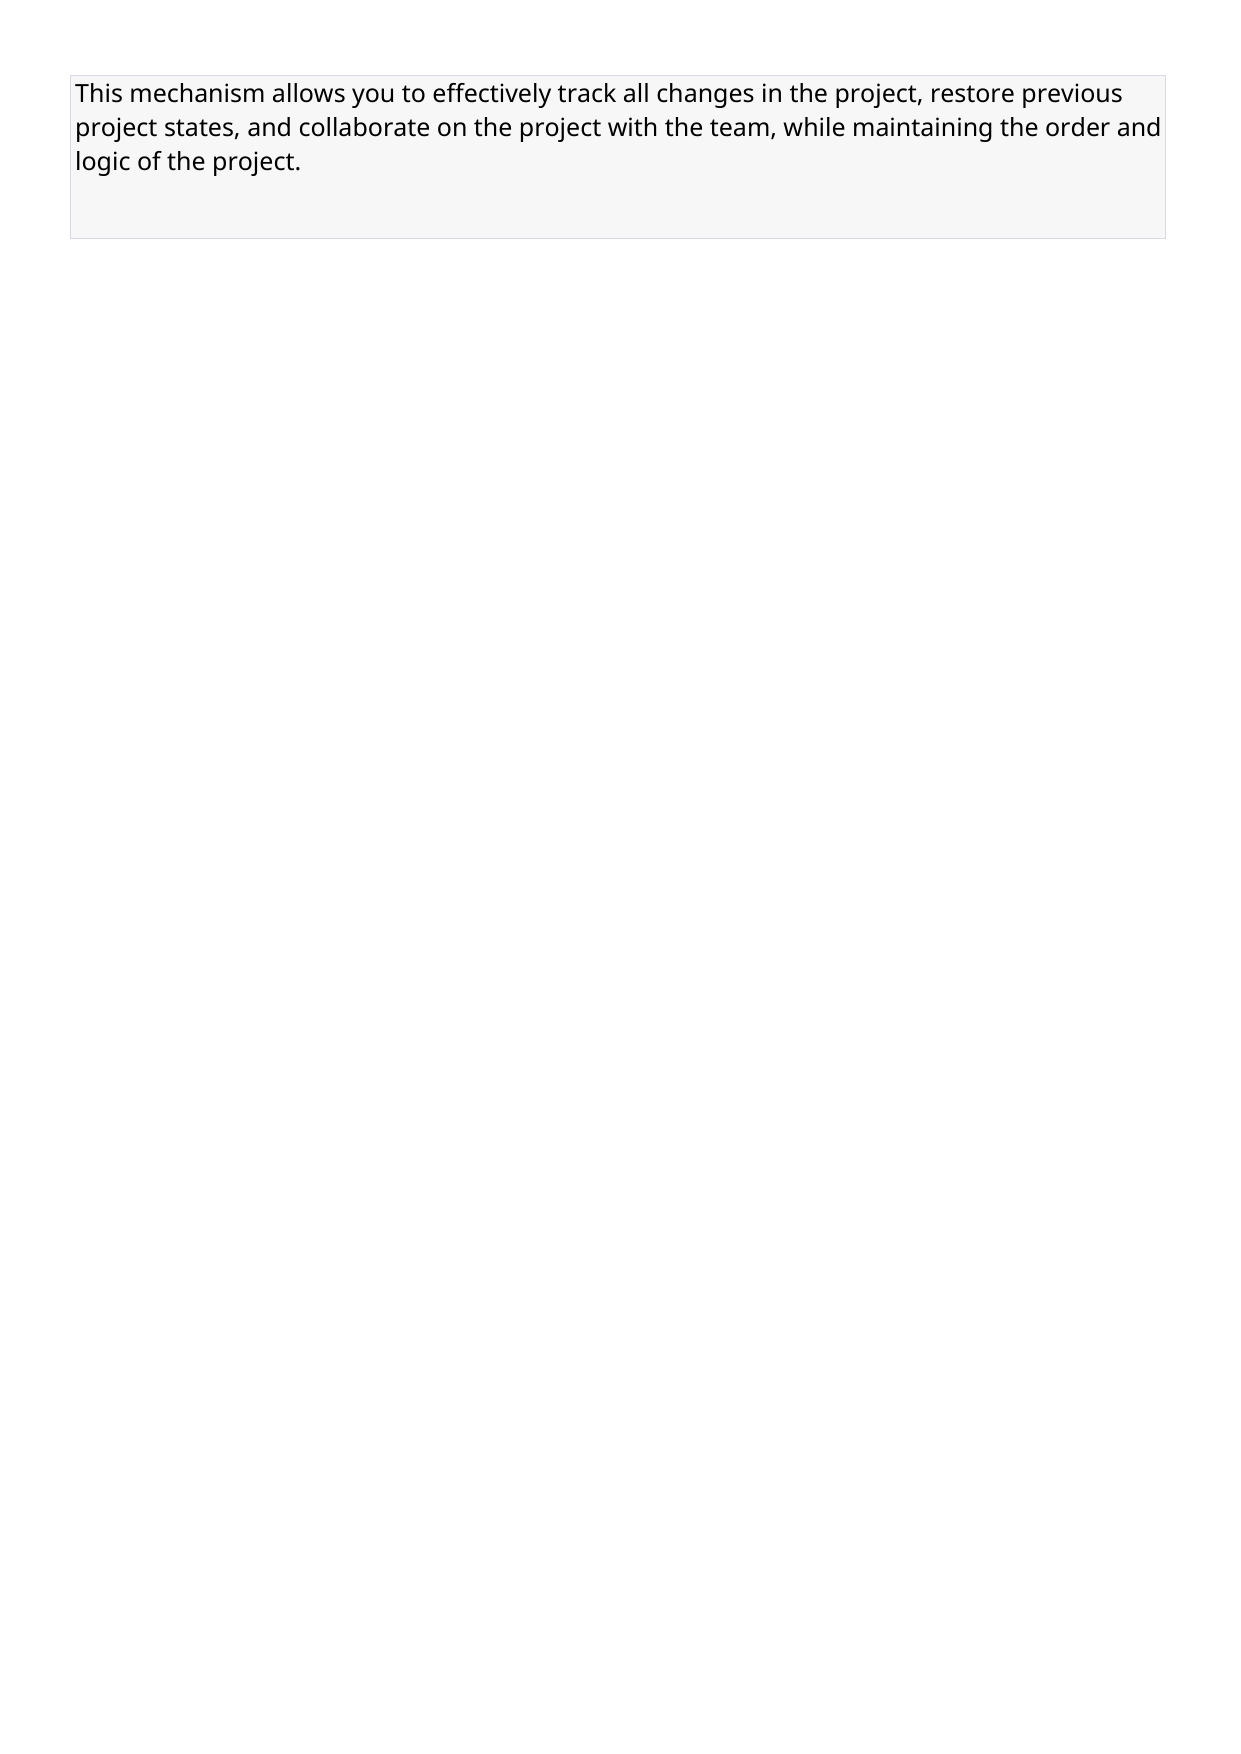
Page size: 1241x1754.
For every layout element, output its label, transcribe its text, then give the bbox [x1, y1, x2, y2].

text This mechanism allows you to effectively track all changes in the project, restore previous project states, and collaborate on the project with the team, while maintaining the order and logic of the project. [71, 76, 1165, 178]
